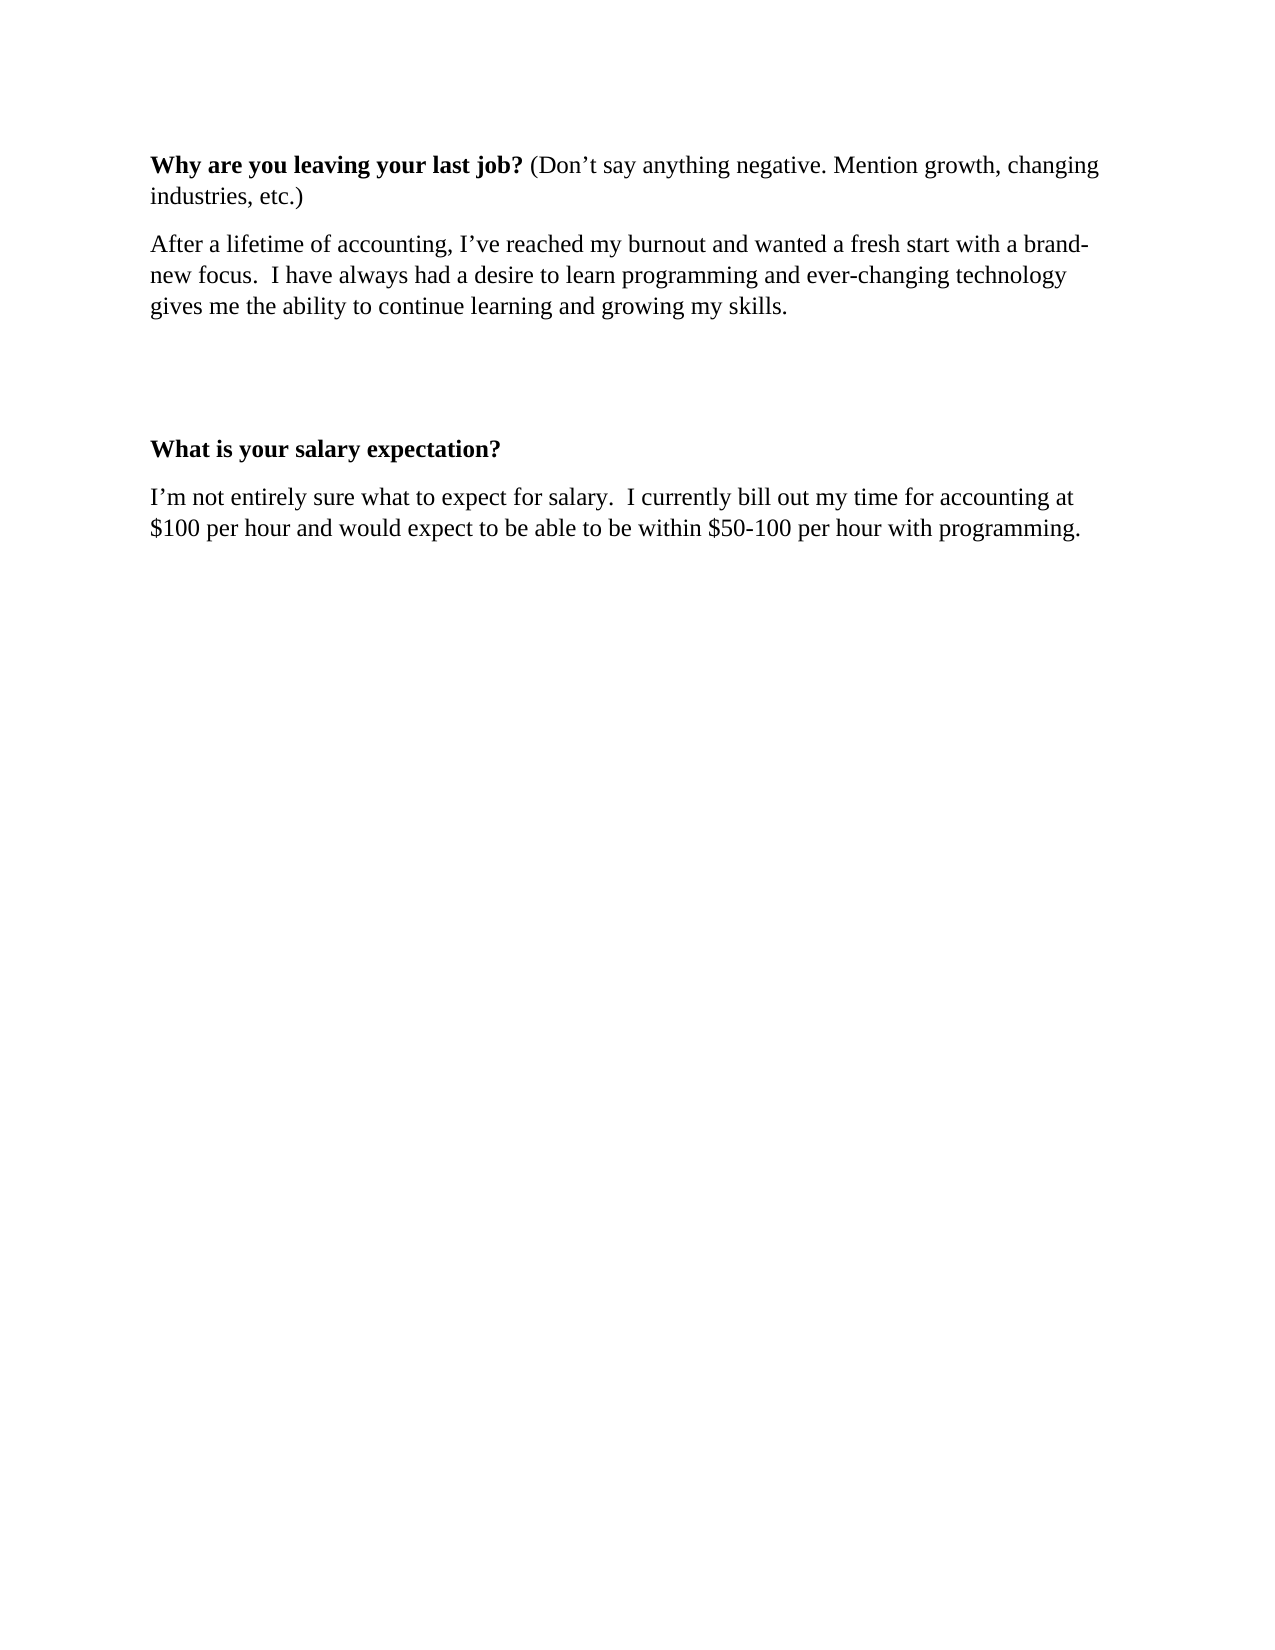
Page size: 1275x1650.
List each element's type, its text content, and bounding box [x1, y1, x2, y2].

text Why are you leaving your last job? (Don’t say anything negative. Mention growth, changing industries, etc.) [150, 150, 1125, 210]
text What is your salary expectation? [150, 434, 1125, 463]
text After a lifetime of accounting, I’ve reached my burnout and wanted a fresh start with a brand-new focus. I have always had a desire to learn programming and ever-changing technology gives me the ability to continue learning and growing my skills. [150, 229, 1125, 319]
text I’m not entirely sure what to expect for salary. I currently bill out my time for accounting at $100 per hour and would expect to be able to be within $50-100 per hour with programming. [150, 482, 1125, 541]
